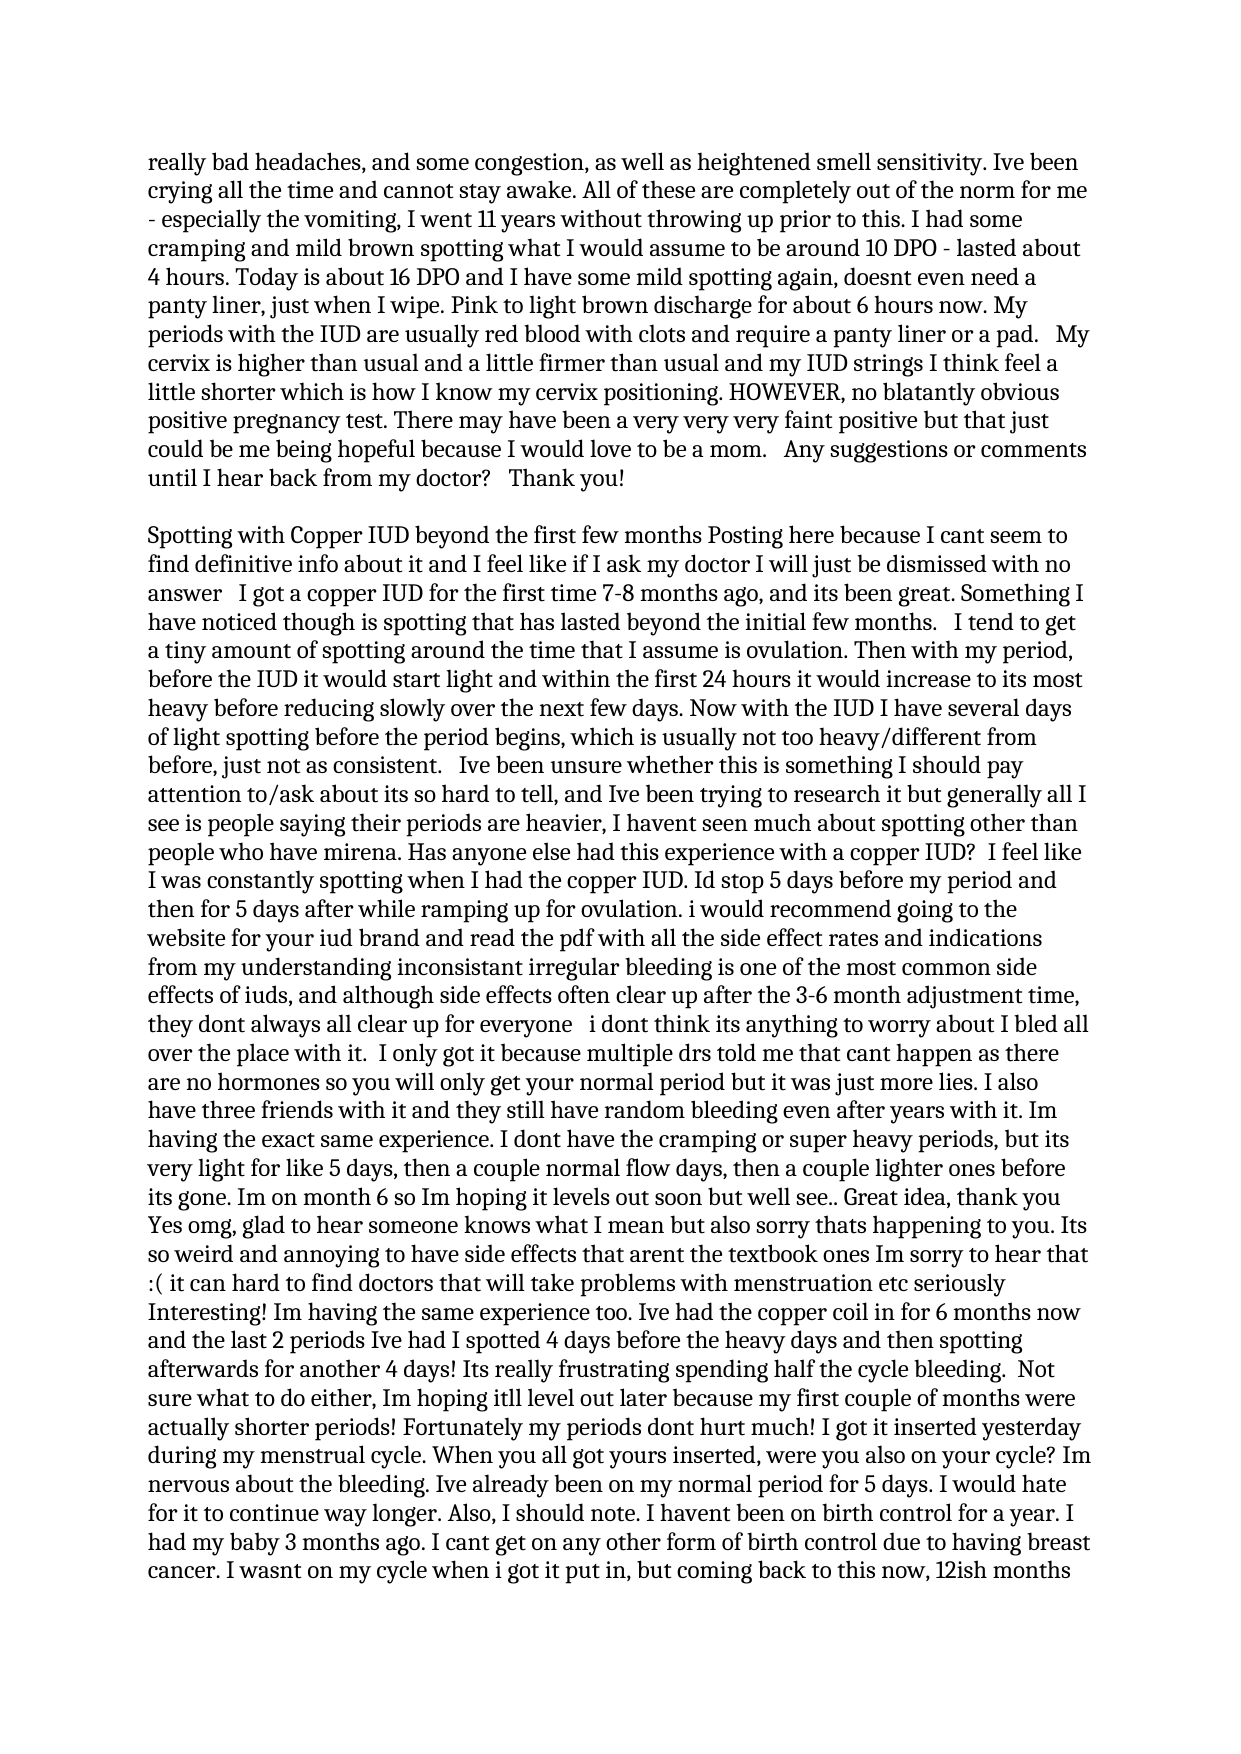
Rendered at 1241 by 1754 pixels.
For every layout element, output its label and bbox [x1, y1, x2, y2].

text [148, 521, 1093, 1585]
text [148, 148, 1093, 493]
